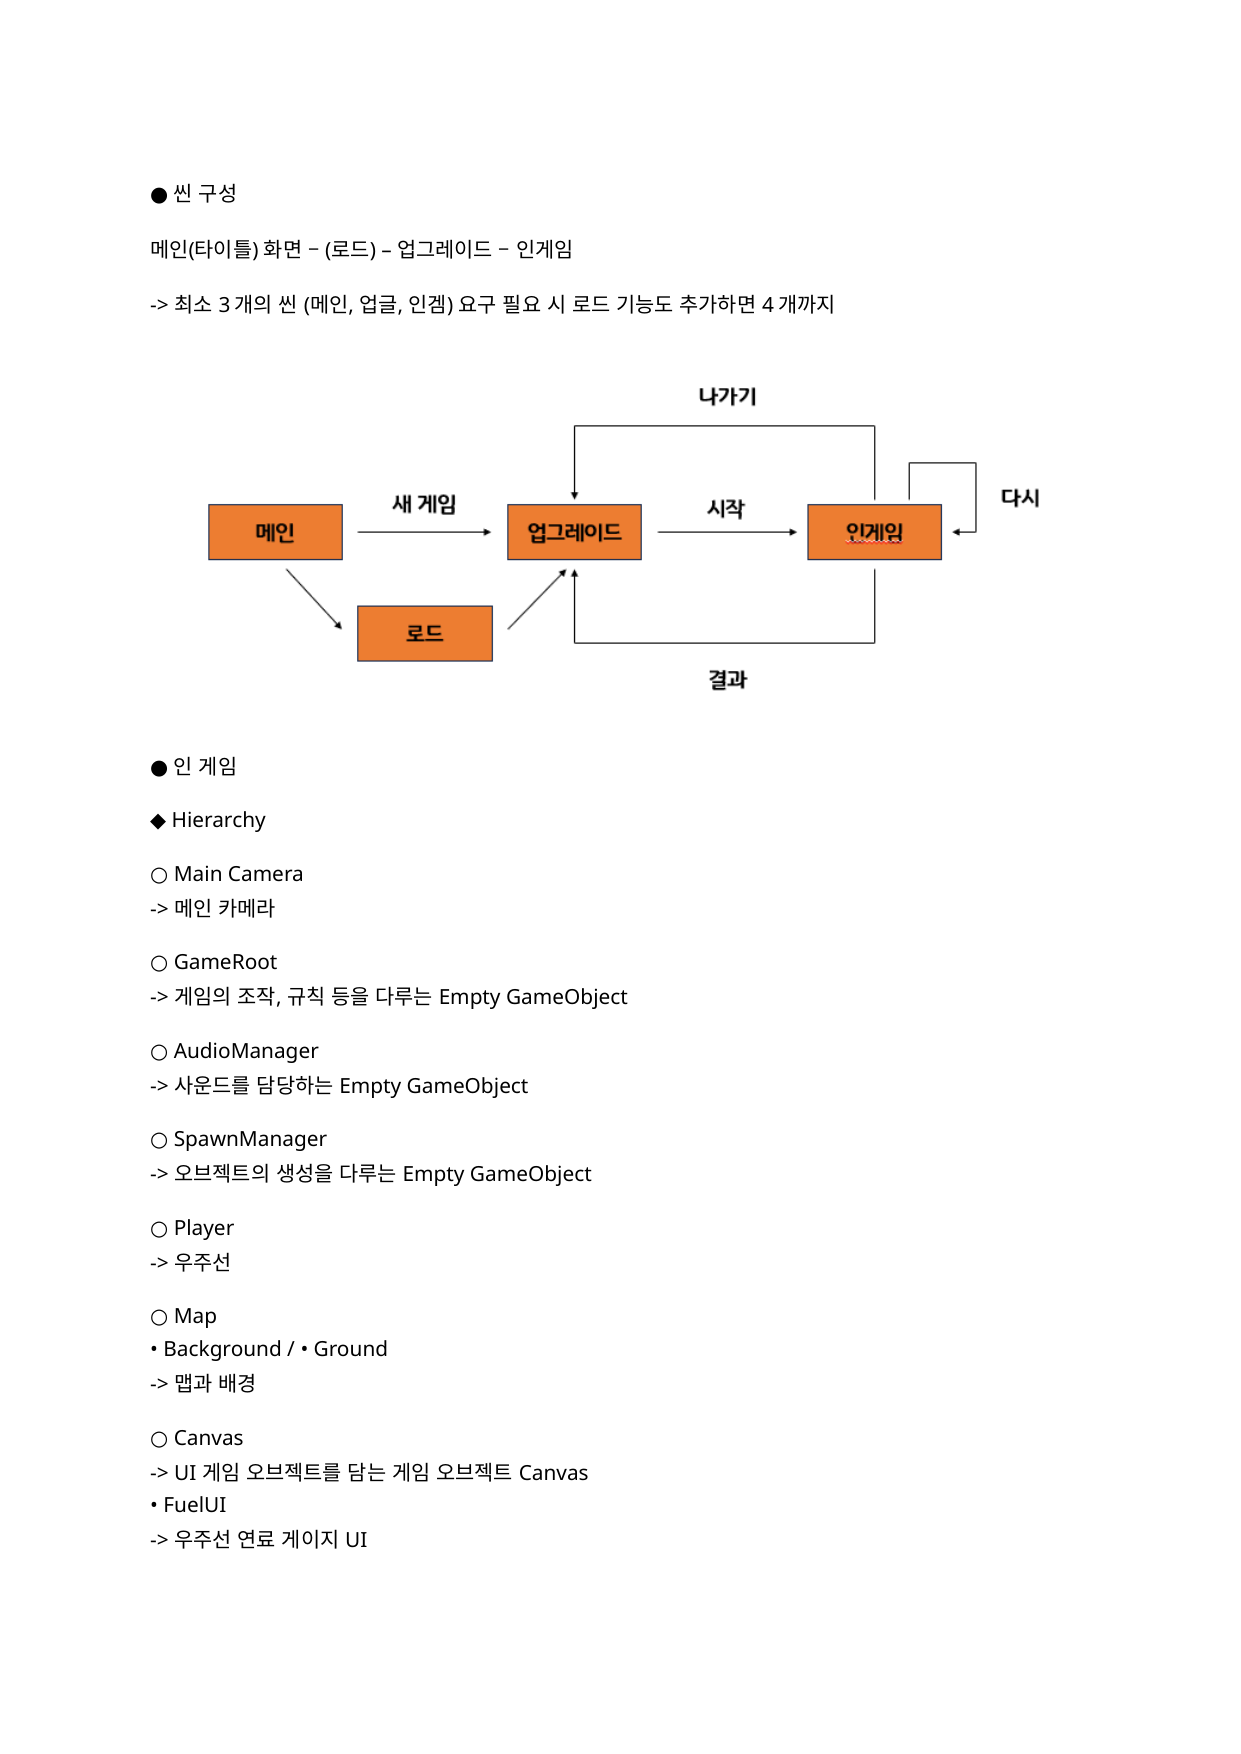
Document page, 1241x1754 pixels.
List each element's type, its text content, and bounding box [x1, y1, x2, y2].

text -> 최소 3개의 씬 (메인, 업글, 인겜) 요구 필요 시 로드 기능도 추가하면 4개까지 [150, 288, 1090, 319]
text ○ Map • Background / • Ground -> 맵과 배경 [150, 1302, 1090, 1397]
text ● 씬 구성 [150, 177, 1090, 207]
text ○ Player -> 우주선 [150, 1213, 1090, 1276]
picture [150, 344, 1091, 725]
text ○ SpawnManager -> 오브젝트의 생성을 다루는 Empty GameObject [150, 1124, 1090, 1188]
text 메인(타이틀) 화면 – (로드) – 업그레이드 – 인게임 [150, 233, 1090, 263]
text ● 인 게임 [150, 750, 1090, 780]
text ○ AudioManager -> 사운드를 담당하는 Empty GameObject [150, 1036, 1090, 1099]
text ○ GameRoot -> 게임의 조작, 규칙 등을 다루는 Empty GameObject [150, 947, 1090, 1011]
text ◆ Hierarchy [150, 806, 1090, 834]
text ○ Main Camera -> 메인 카메라 [150, 859, 1090, 922]
text ○ Canvas -> UI 게임 오브젝트를 담는 게임 오브젝트 Canvas • FuelUI -> 우주선 연료 게이지 UI [150, 1423, 1090, 1553]
